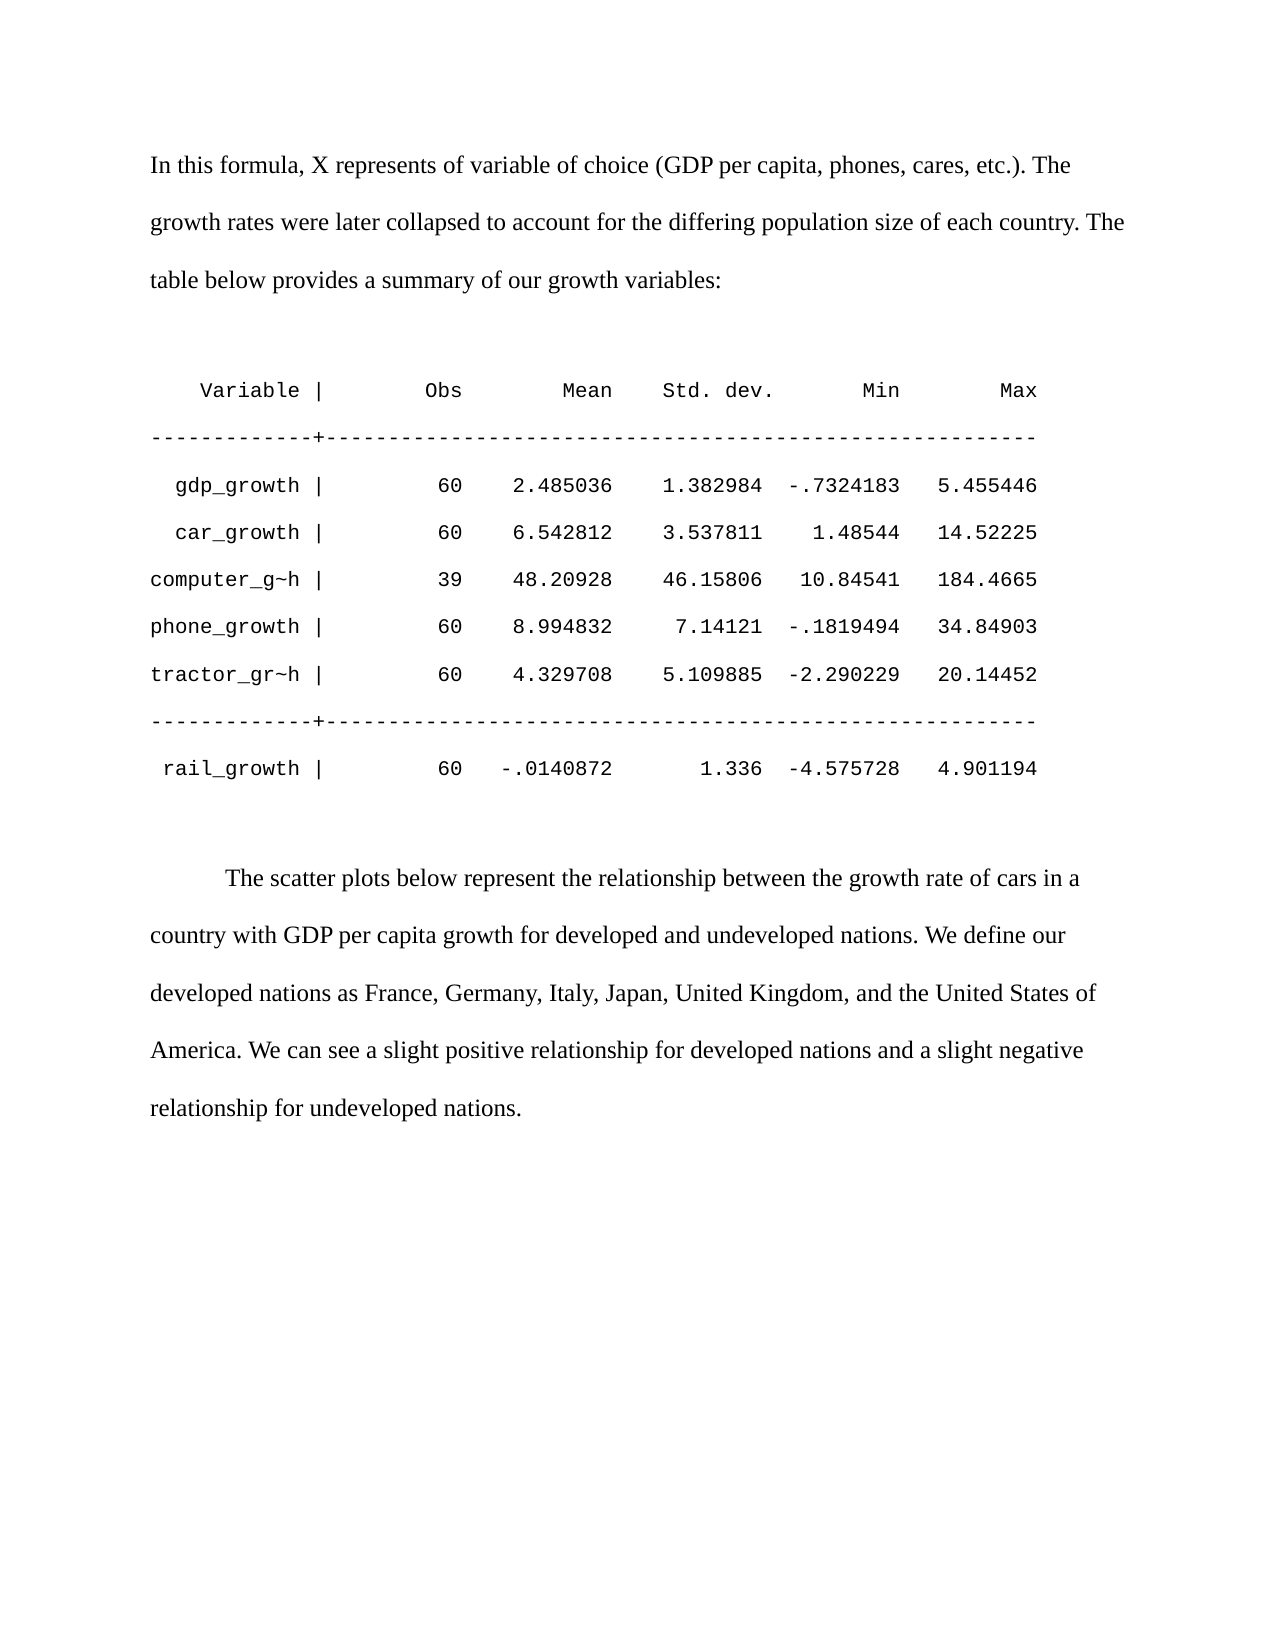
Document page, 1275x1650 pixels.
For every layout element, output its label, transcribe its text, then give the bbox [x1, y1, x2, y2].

text rail_growth | 60 -.0140872 1.336 -4.575728 4.901194 [150, 758, 1125, 782]
text gdp_growth | 60 2.485036 1.382984 -.7324183 5.455446 [150, 474, 1125, 498]
text car_growth | 60 6.542812 3.537811 1.48544 14.52225 [150, 522, 1125, 546]
text -------------+--------------------------------------------------------- [150, 427, 1125, 451]
text Variable | Obs Mean Std. dev. Min Max [150, 380, 1125, 404]
text tractor_gr~h | 60 4.329708 5.109885 -2.290229 20.14452 [150, 664, 1125, 687]
text -------------+--------------------------------------------------------- [150, 711, 1125, 735]
text The scatter plots below represent the relationship between the growth rate of cars in a country with GDP per capita growth for developed and undeveloped nations. We define our developed nations as France, Germany, Italy, Japan, United Kingdom, and the United States of America. We can see a slight positive relationship for developed nations and a slight negative relationship for undeveloped nations. [150, 863, 1125, 1122]
text computer_g~h | 39 48.20928 46.15806 10.84541 184.4665 [150, 569, 1125, 593]
text phone_growth | 60 8.994832 7.14121 -.1819494 34.84903 [150, 616, 1125, 640]
text In this formula, X represents of variable of choice (GDP per capita, phones, cares, etc.). The growth rates were later collapsed to account for the differing population size of each country. The table below provides a summary of our growth variables: [150, 150, 1125, 294]
